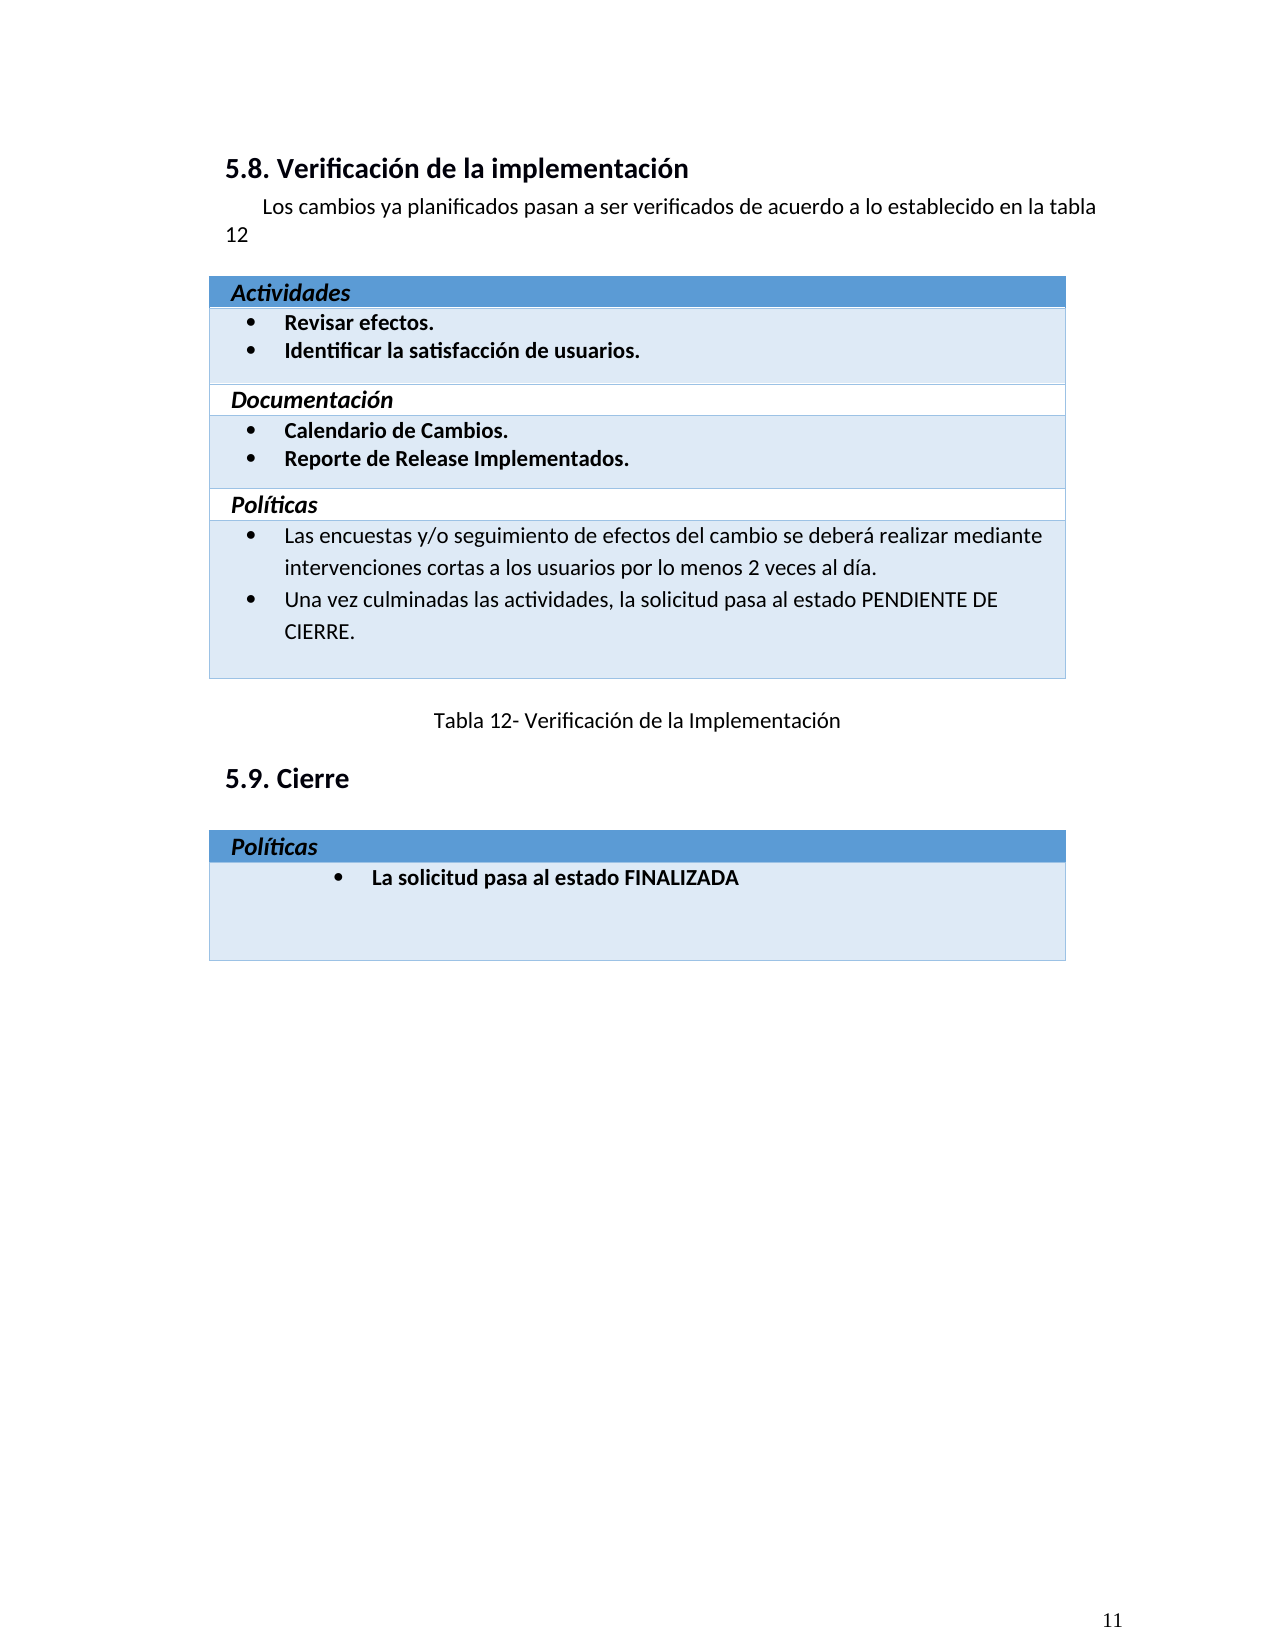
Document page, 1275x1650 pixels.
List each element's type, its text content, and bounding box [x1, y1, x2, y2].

table_cell Políticas [210, 489, 1065, 520]
table_cell Las encuestas y/o seguimiento de efectos del cambio se deberá realizar mediante intervenciones cortas a los usuarios por lo menos 2 veces al día. Una vez culminadas las actividades, la solicitud pasa al estado PENDIENTE DE CIERRE. [210, 521, 1065, 678]
table_header Políticas [210, 831, 1065, 862]
table_cell Calendario de Cambios. Reporte de Release Implementados. [210, 416, 1065, 488]
table_header Actividades [210, 277, 1065, 307]
text Los cambios ya planificados pasan a ser verificados de acuerdo a lo establecido en la tabla 12 [225, 192, 1125, 248]
text Tabla 12- Verificación de la Implementación [150, 707, 1125, 735]
list Cierre [225, 760, 1125, 796]
table_cell La solicitud pasa al estado FINALIZADA [210, 863, 1065, 960]
table_cell Documentación [210, 385, 1065, 415]
table_cell Revisar efectos. Identificar la satisfacción de usuarios. [210, 309, 1065, 383]
list Verificación de la implementación [225, 150, 1125, 186]
